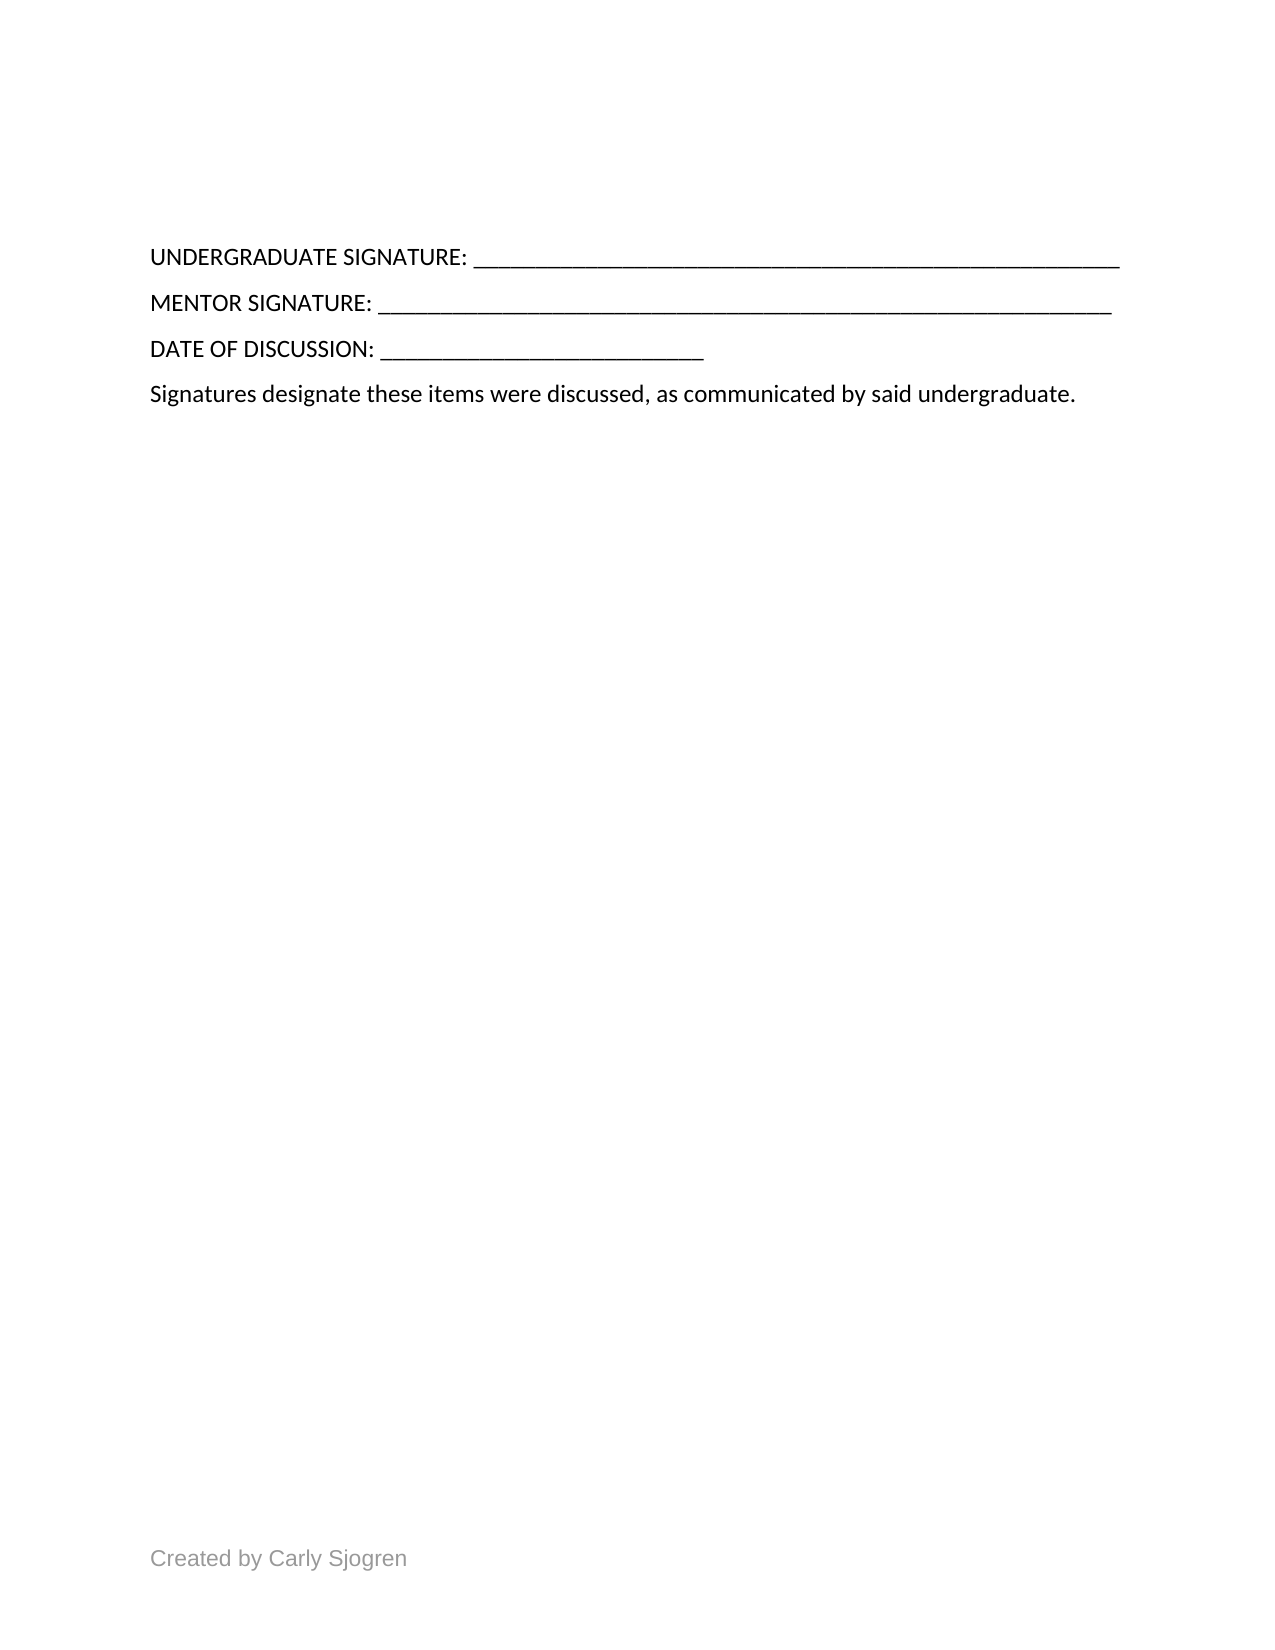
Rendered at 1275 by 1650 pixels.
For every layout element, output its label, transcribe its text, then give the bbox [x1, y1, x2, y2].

text UNDERGRADUATE SIGNATURE: ____________________________________________________ [150, 241, 1125, 272]
text Signatures designate these items were discussed, as communicated by said undergraduate. [150, 379, 1125, 409]
text MENTOR SIGNATURE: ___________________________________________________________ [150, 287, 1125, 318]
text DATE OF DISCUSSION: __________________________ [150, 333, 1125, 363]
